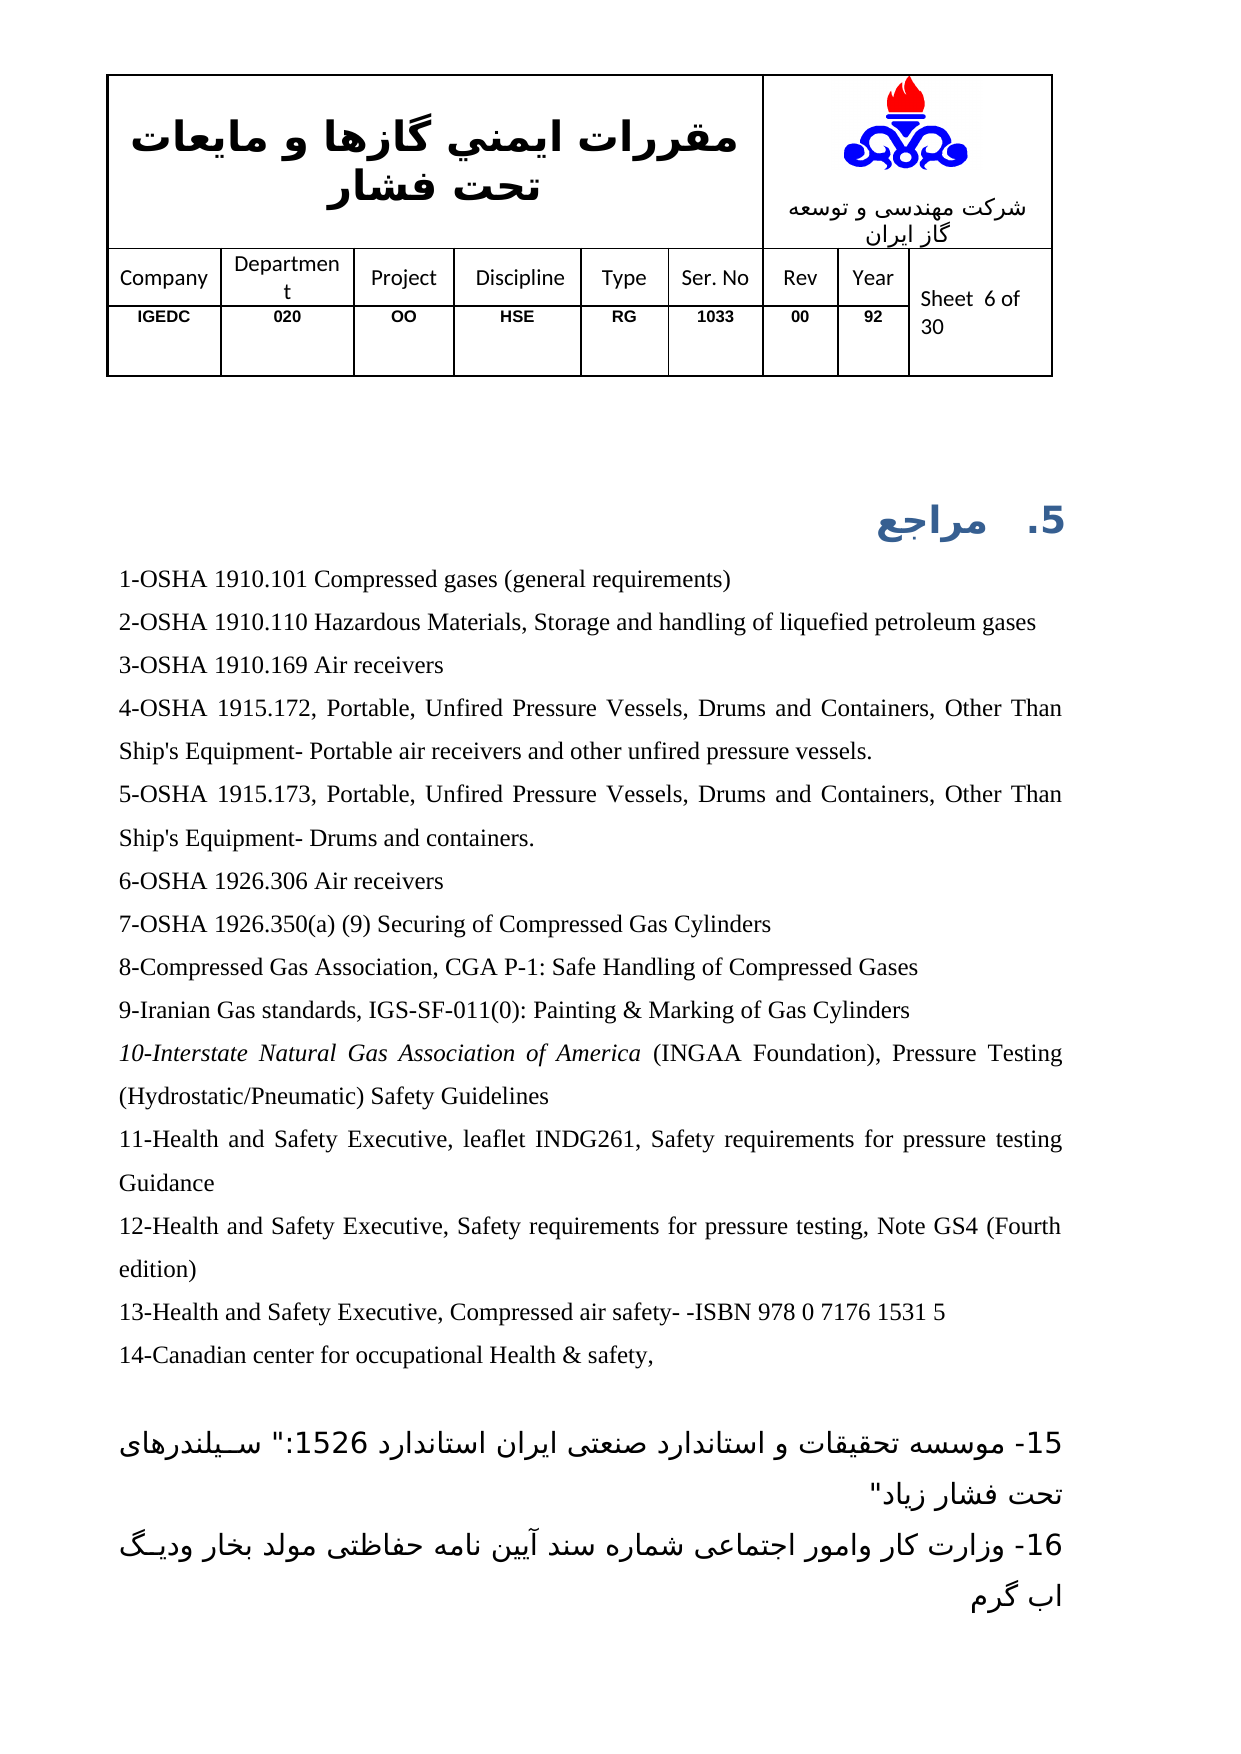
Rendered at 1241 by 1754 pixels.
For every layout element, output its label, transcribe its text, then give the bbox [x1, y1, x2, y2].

text 4-OSHA 1915.172, Portable, Unfired Pressure Vessels, Drums and Containers, Other Than Ship's Equipment- Portable air receivers and other unfired pressure vessels. [119, 693, 1063, 765]
text 10-Interstate Natural Gas Association of America (INGAA Foundation), Pressure Testing (Hydrostatic/Pneumatic) Safety Guidelines [119, 1038, 1063, 1110]
text 2-OSHA 1910.110 Hazardous Materials, Storage and handling of liquefied petroleum gases [119, 607, 1063, 636]
text 13-Health and Safety Executive, Compressed air safety- -ISBN 978 0 7176 1531 5 [119, 1297, 1063, 1326]
text 15- موسسه تحقیقات و استاندارد صنعتی ایران استاندارد 1526:" سیلندرهای تحت فشار زیاد" [119, 1426, 1063, 1511]
text 16- وزارت کار وامور اجتماعی شماره سند آیین نامه حفاظتی مولد بخار ودیگ اب گرم [119, 1528, 1063, 1613]
text 5-OSHA 1915.173, Portable, Unfired Pressure Vessels, Drums and Containers, Other Than Ship's Equipment- Drums and containers. [119, 779, 1063, 851]
text 8-Compressed Gas Association, CGA P-1: Safe Handling of Compressed Gases [119, 952, 1063, 981]
text 3-OSHA 1910.169 Air receivers [119, 650, 1063, 679]
text 11-Health and Safety Executive, leaflet INDG261, Safety requirements for pressure testing Guidance [119, 1124, 1063, 1196]
text 9-Iranian Gas standards, IGS-SF-011(0): Painting & Marking of Gas Cylinders [119, 995, 1063, 1024]
text 6-OSHA 1926.306 Air receivers [119, 866, 1063, 894]
picture [831, 76, 984, 170]
text 12-Health and Safety Executive, Safety requirements for pressure testing, Note GS4 (Fourth edition) [119, 1211, 1063, 1283]
subtitle مراجع [119, 498, 1026, 542]
text 7-OSHA 1926.350(a) (9) Securing of Compressed Gas Cylinders [119, 909, 1063, 938]
text 1-OSHA 1910.101 Compressed gases (general requirements) [119, 564, 1063, 593]
text 14-Canadian center for occupational Health & safety, [119, 1340, 1063, 1369]
